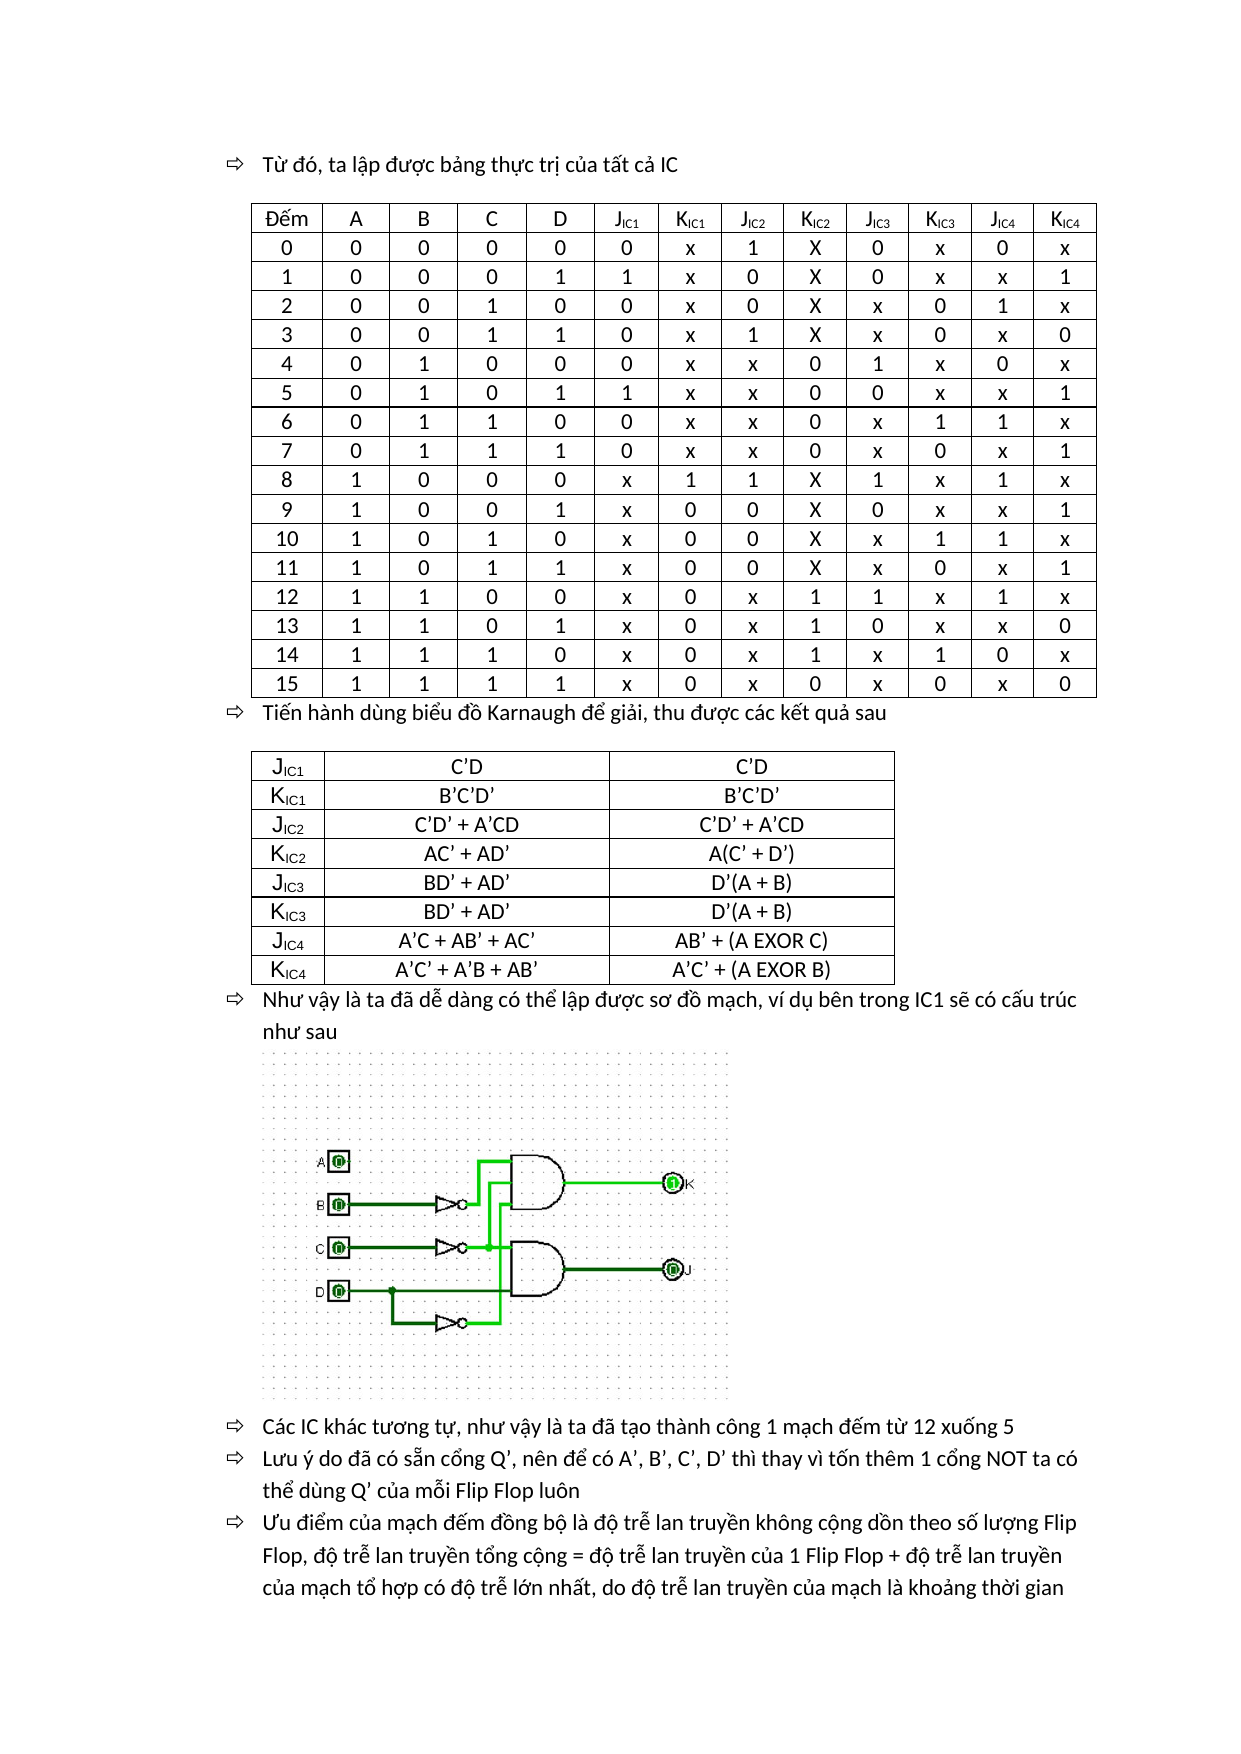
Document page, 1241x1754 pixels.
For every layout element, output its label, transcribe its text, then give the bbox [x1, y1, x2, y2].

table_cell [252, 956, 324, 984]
table_cell 1 [527, 320, 594, 348]
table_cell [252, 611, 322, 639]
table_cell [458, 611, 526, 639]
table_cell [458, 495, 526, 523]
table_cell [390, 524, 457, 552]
table_header C [458, 204, 526, 232]
table_cell 7 [252, 437, 322, 464]
table_header KIC4 [1034, 204, 1096, 232]
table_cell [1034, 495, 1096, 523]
table_cell 1 [252, 262, 322, 290]
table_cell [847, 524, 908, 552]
table_cell 1 [458, 408, 526, 436]
table_cell 1 [390, 437, 457, 464]
table_cell x [659, 437, 721, 464]
table_cell 1 [595, 379, 658, 406]
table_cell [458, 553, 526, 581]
table_cell 1 [1034, 262, 1096, 290]
table_cell X [784, 233, 846, 261]
table_cell 0 [722, 262, 783, 290]
table_cell 1 [458, 320, 526, 348]
table_cell 1 [458, 437, 526, 464]
table_cell 0 [323, 320, 389, 348]
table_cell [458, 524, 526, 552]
list Từ đó, ta lập được bảng thực trị của tất cả IC [225, 150, 1090, 178]
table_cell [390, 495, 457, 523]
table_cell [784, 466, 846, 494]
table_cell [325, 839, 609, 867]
table_header Đếm [252, 204, 322, 232]
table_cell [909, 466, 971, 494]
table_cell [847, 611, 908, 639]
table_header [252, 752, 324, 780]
table_cell 0 [323, 437, 389, 464]
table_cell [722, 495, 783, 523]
table_cell 0 [458, 233, 526, 261]
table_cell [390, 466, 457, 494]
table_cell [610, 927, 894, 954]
table_cell 6 [252, 408, 322, 436]
table_cell 0 [323, 349, 389, 377]
table_cell x [659, 349, 721, 377]
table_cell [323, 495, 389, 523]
table_cell 0 [784, 437, 846, 464]
table_header KIC3 [909, 204, 971, 232]
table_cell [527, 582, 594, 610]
table_cell x [722, 379, 783, 406]
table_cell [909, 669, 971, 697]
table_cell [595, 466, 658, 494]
table_cell x [847, 408, 908, 436]
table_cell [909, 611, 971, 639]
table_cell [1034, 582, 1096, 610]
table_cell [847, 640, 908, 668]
table_cell X [784, 291, 846, 319]
table_cell 2 [252, 291, 322, 319]
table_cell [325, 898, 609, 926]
table_cell 0 [527, 349, 594, 377]
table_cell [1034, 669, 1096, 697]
table_cell 1 [1034, 379, 1096, 406]
table_cell x [972, 320, 1033, 348]
table_cell 0 [323, 262, 389, 290]
table_cell 0 [847, 379, 908, 406]
table_cell 1 [722, 233, 783, 261]
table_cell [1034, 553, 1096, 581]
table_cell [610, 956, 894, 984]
table_cell 0 [458, 379, 526, 406]
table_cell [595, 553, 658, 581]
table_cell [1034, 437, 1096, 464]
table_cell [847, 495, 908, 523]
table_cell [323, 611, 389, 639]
table_cell x [1034, 291, 1096, 319]
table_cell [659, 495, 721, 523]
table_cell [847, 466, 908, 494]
list Lưu ý do đã có sẵn cổng Q’, nên để có A’, B’, C’, D’ thì thay vì tốn thêm 1 cổng NOT ta có thể dùng Q’ của mỗi Flip Flop luôn [225, 1444, 1090, 1504]
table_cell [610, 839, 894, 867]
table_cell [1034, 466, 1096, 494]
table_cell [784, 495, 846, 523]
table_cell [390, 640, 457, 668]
table_cell 1 [972, 408, 1033, 436]
table_cell 0 [527, 408, 594, 436]
table_cell 1 [909, 408, 971, 436]
table_cell 3 [252, 320, 322, 348]
table_cell 0 [390, 262, 457, 290]
table_cell 5 [252, 379, 322, 406]
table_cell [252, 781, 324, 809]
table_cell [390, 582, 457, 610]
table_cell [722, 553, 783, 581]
table_cell x [1034, 233, 1096, 261]
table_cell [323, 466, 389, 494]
table_cell 0 [323, 291, 389, 319]
table_cell 1 [527, 379, 594, 406]
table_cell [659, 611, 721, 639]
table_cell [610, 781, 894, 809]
table_header JIC2 [722, 204, 783, 232]
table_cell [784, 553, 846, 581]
table_cell 1 [458, 291, 526, 319]
table_cell x [972, 379, 1033, 406]
table_cell x [847, 291, 908, 319]
table_cell 0 [909, 291, 971, 319]
table_cell 0 [1034, 320, 1096, 348]
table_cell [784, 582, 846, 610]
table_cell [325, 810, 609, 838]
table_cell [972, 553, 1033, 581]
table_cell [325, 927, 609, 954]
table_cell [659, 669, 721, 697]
table_cell 0 [390, 320, 457, 348]
table_cell 0 [595, 291, 658, 319]
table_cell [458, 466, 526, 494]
table_cell X [784, 320, 846, 348]
table_cell x [659, 291, 721, 319]
table_cell 1 [847, 349, 908, 377]
picture [262, 1049, 729, 1408]
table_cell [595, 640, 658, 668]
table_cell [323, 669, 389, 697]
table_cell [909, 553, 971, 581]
table_cell x [722, 349, 783, 377]
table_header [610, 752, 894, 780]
table_header B [390, 204, 457, 232]
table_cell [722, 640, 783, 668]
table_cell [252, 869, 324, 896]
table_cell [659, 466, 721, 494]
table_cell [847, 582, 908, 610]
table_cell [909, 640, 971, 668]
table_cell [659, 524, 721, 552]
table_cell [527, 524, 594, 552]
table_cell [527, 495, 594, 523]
table_cell 0 [722, 291, 783, 319]
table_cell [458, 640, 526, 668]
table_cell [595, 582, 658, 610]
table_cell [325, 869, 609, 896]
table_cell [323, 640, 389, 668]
table_cell 0 [595, 408, 658, 436]
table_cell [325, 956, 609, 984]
table_header D [527, 204, 594, 232]
table_cell x [659, 320, 721, 348]
table_header KIC2 [784, 204, 846, 232]
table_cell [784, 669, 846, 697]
table_cell x [722, 437, 783, 464]
table_cell x [659, 233, 721, 261]
table_cell 0 [323, 408, 389, 436]
table_cell 0 [909, 437, 971, 464]
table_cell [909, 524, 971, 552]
table_cell 0 [595, 233, 658, 261]
table_cell 0 [390, 291, 457, 319]
table_cell 1 [390, 349, 457, 377]
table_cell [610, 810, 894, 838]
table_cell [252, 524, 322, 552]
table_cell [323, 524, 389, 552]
list Như vậy là ta đã dễ dàng có thể lập được sơ đồ mạch, ví dụ bên trong IC1 sẽ có cấu trúc như sau [225, 985, 1090, 1045]
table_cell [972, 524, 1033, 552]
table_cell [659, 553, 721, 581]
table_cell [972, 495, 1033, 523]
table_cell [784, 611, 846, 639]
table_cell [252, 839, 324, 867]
table_cell x [659, 408, 721, 436]
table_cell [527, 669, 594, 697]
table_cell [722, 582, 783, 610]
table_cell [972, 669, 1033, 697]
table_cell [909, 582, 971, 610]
table_cell x [972, 262, 1033, 290]
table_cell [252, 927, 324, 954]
table_cell x [659, 262, 721, 290]
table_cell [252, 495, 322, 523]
table_cell x [847, 437, 908, 464]
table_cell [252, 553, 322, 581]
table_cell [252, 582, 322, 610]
list Các IC khác tương tự, như vậy là ta đã tạo thành công 1 mạch đếm từ 12 xuống 5 [225, 1412, 1090, 1440]
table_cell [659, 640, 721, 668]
table_header JIC3 [847, 204, 908, 232]
table_cell x [909, 349, 971, 377]
table_cell 0 [972, 233, 1033, 261]
table_cell 0 [252, 233, 322, 261]
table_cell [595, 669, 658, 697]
list Tiến hành dùng biểu đồ Karnaugh để giải, thu được các kết quả sau [225, 698, 1090, 726]
table_cell 1 [390, 408, 457, 436]
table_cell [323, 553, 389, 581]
table_cell 0 [527, 291, 594, 319]
table_cell 0 [390, 233, 457, 261]
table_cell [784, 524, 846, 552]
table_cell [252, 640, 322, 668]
table_cell x [909, 379, 971, 406]
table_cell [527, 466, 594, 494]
table_cell 4 [252, 349, 322, 377]
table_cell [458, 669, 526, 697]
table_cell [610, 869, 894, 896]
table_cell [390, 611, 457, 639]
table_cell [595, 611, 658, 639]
table_cell 0 [458, 262, 526, 290]
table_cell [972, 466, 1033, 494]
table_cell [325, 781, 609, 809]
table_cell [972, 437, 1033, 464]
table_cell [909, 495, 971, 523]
table_header JIC1 [595, 204, 658, 232]
table_cell 1 [527, 437, 594, 464]
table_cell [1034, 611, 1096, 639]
table_cell 0 [847, 233, 908, 261]
table_cell 0 [458, 349, 526, 377]
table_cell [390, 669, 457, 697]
table_cell 0 [784, 379, 846, 406]
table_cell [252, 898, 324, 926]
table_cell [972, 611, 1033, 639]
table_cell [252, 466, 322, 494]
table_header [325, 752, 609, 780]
table_cell 0 [323, 233, 389, 261]
table_cell 1 [722, 320, 783, 348]
table_cell 1 [390, 379, 457, 406]
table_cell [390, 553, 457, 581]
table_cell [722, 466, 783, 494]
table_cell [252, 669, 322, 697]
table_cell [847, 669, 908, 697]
table_cell 1 [595, 262, 658, 290]
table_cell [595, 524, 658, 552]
table_cell 0 [595, 349, 658, 377]
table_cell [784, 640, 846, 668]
table_cell 0 [784, 349, 846, 377]
table_cell x [909, 233, 971, 261]
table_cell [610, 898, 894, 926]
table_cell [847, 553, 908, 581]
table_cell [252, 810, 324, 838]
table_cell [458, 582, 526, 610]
table_cell 0 [595, 437, 658, 464]
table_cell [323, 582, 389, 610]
table_cell 1 [972, 291, 1033, 319]
table_cell 0 [847, 262, 908, 290]
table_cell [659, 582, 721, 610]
table_cell x [847, 320, 908, 348]
table_cell 0 [784, 408, 846, 436]
table_cell 0 [595, 320, 658, 348]
table_header KIC1 [659, 204, 721, 232]
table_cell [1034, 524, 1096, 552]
table_cell x [909, 262, 971, 290]
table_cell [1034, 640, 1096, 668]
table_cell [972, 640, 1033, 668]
table_cell 1 [527, 262, 594, 290]
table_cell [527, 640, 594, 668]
table_header A [323, 204, 389, 232]
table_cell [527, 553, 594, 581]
table_cell x [1034, 408, 1096, 436]
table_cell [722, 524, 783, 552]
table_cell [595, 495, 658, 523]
table_cell x [1034, 349, 1096, 377]
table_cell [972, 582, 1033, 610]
table_header JIC4 [972, 204, 1033, 232]
table_cell 0 [323, 379, 389, 406]
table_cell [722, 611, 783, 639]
table_cell X [784, 262, 846, 290]
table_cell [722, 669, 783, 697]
table_cell 0 [527, 233, 594, 261]
table_cell 0 [972, 349, 1033, 377]
table_cell 0 [909, 320, 971, 348]
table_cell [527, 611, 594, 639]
table_cell x [659, 379, 721, 406]
table_cell x [722, 408, 783, 436]
